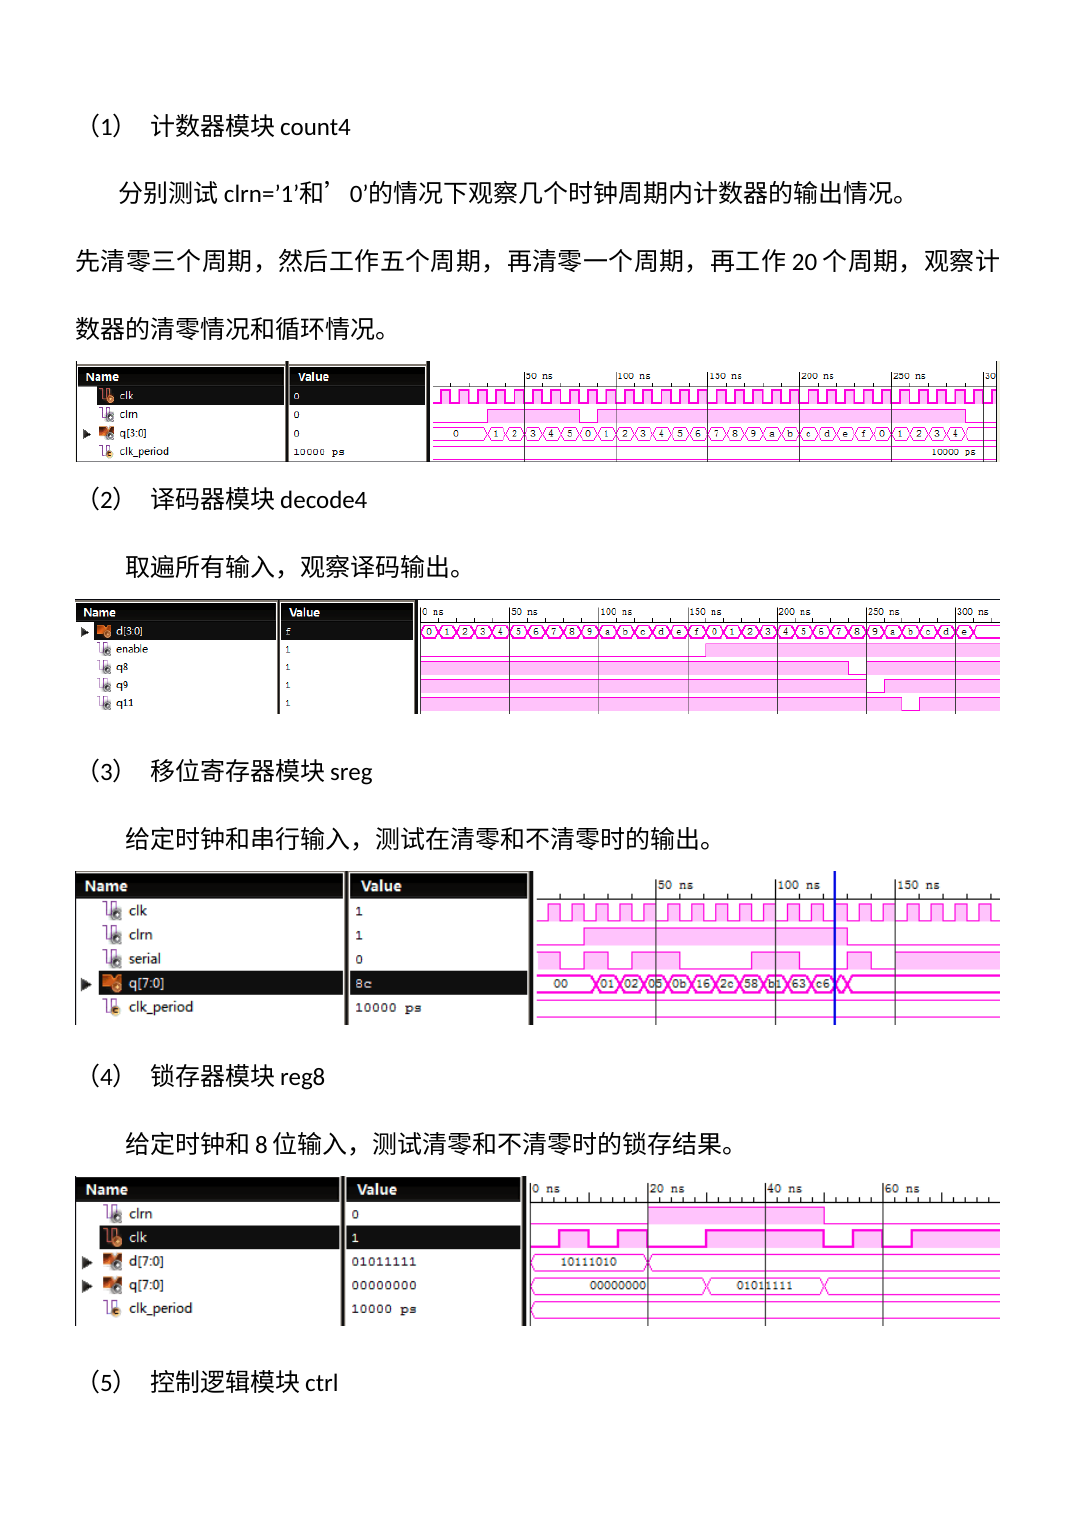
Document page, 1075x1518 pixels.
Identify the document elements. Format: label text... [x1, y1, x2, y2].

list 译码器模块decode4 [75, 464, 1000, 532]
list 移位寄存器模块sreg [75, 735, 1000, 803]
text 先清零三个周期，然后工作五个周期，再清零一个周期，再工作20个周期，观察计数器的清零情况和循环情况。 [75, 226, 1000, 361]
list 给定时钟和串行输入，测试在清零和不清零时的输出。 [75, 803, 1000, 871]
text 分别测试clrn=’1’和’0’的情况下观察几个时钟周期内计数器的输出情况。 [75, 158, 1000, 226]
list 给定时钟和8位输入，测试清零和不清零时的锁存结果。 [75, 1109, 1000, 1176]
picture [75, 1176, 1000, 1326]
list 取遍所有输入，观察译码输出。 [75, 532, 1000, 599]
list 锁存器模块reg8 [75, 1041, 1000, 1109]
list 控制逻辑模块ctrl [75, 1347, 1000, 1414]
picture [75, 361, 1000, 462]
list 计数器模块count4 [75, 90, 1000, 158]
picture [75, 871, 1000, 1025]
picture [75, 599, 1000, 714]
